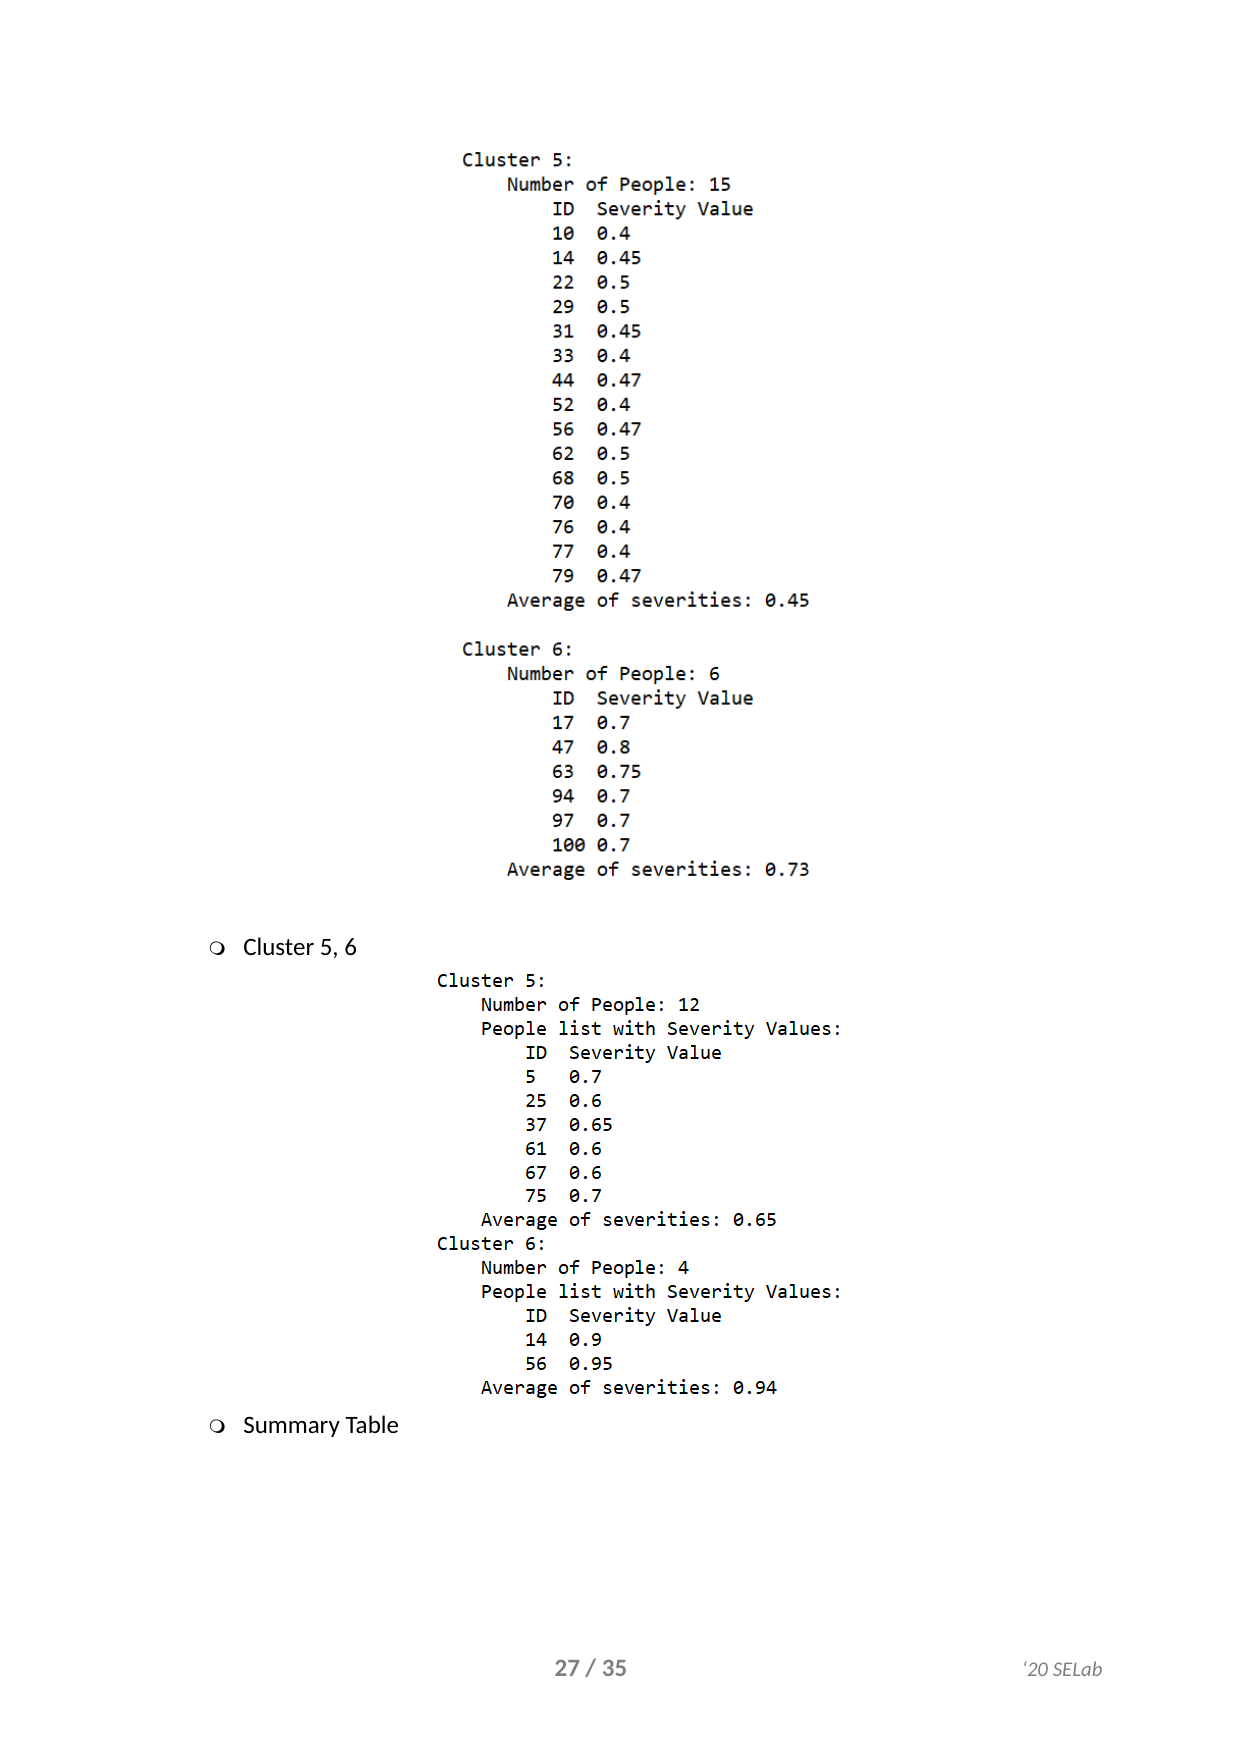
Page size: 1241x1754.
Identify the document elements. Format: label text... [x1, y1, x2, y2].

picture [451, 147, 819, 882]
picture [428, 973, 842, 1401]
text Cluster 5, 6 [208, 931, 1122, 961]
text Summary Table [208, 1409, 1122, 1440]
